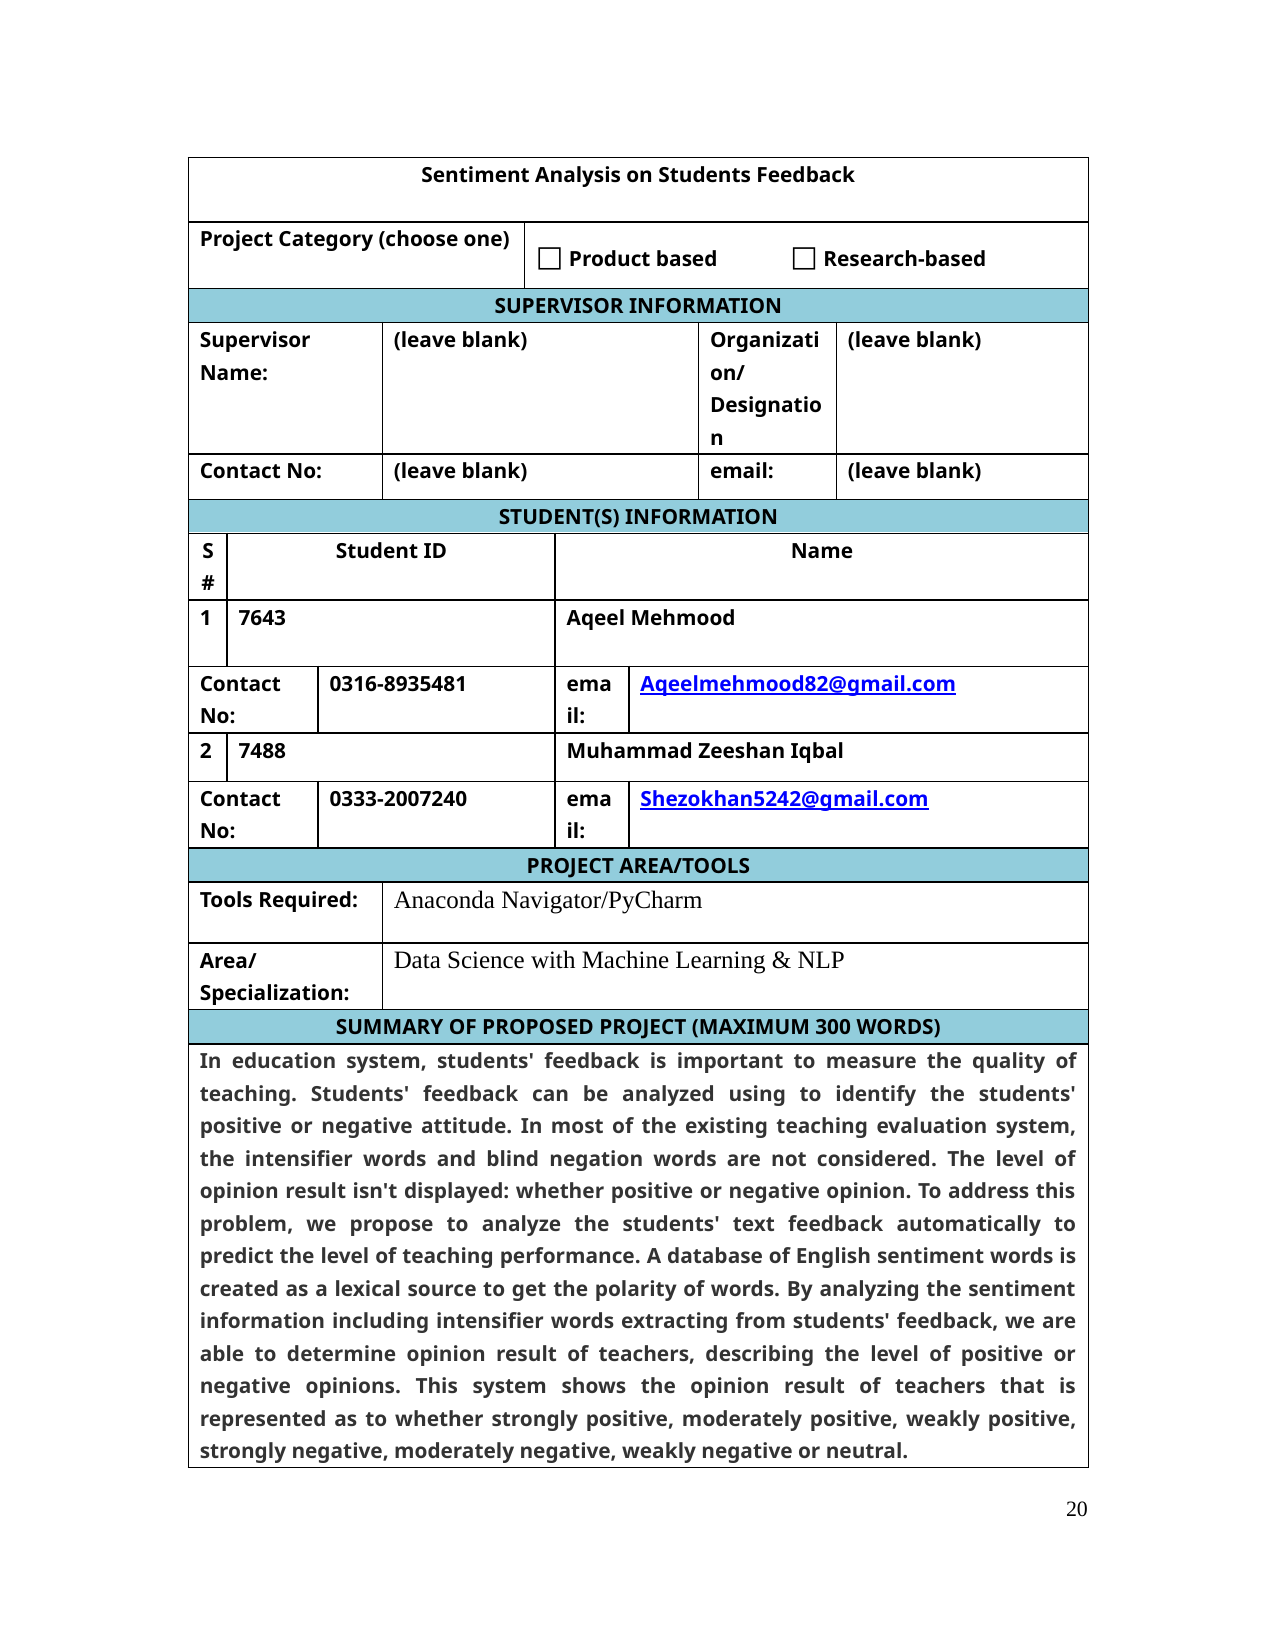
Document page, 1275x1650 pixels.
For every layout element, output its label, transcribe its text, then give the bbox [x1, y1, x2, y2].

table_cell (leave blank) [383, 455, 698, 498]
table_cell 0316-8935481 [319, 667, 554, 732]
table_cell Student ID [228, 534, 554, 599]
table_cell email: [556, 782, 628, 847]
table_cell Contact No: [189, 455, 382, 498]
table_cell Project Category (choose one) [189, 223, 524, 287]
table_cell (leave blank) [383, 323, 698, 453]
table_cell Anaconda Navigator/PyCharm [383, 883, 1088, 942]
table_cell Name [556, 534, 1088, 599]
table_cell email: [699, 455, 836, 498]
table_cell Tools Required: [189, 883, 382, 942]
table_cell (leave blank) [837, 455, 1088, 498]
table_cell SUPERVISOR INFORMATION [189, 289, 1088, 322]
table_cell Aqeelmehmood82@gmail.com [630, 667, 1088, 732]
table_cell Aqeel Mehmood [556, 601, 1088, 666]
table_cell □ Research-based [779, 223, 1088, 287]
table_cell 7488 [228, 734, 554, 781]
table_cell Supervisor Name: [189, 323, 382, 453]
table_cell □ Product based [525, 223, 779, 287]
table_cell Contact No: [189, 782, 317, 847]
table_cell 2 [189, 734, 226, 781]
table_cell Data Science with Machine Learning & NLP [383, 944, 1088, 1009]
table_cell Contact No: [189, 667, 317, 732]
table_cell S# [189, 534, 226, 599]
table_cell PROJECT AREA/TOOLS [189, 849, 1088, 881]
table_cell Organization/ Designation [699, 323, 836, 453]
table_cell Area/Specialization: [189, 944, 382, 1009]
table_cell 1 [189, 601, 226, 666]
table_cell Sentiment Analysis on Students Feedback [189, 158, 1088, 221]
table_cell STUDENT(S) INFORMATION [189, 500, 1088, 532]
table_cell 7643 [228, 601, 554, 666]
table_cell (leave blank) [837, 323, 1088, 453]
table_cell Shezokhan5242@gmail.com [630, 782, 1088, 847]
table_cell In education system, students' feedback is important to measure the quality of teaching. Students' feedback can be analyzed using to identify the students' positive or negative attitude. In most of the existing teaching evaluation system, the intensifier words and blind negation words are not considered. The level of opinion result isn't displayed: whether positive or negative opinion. To address this problem, we propose to analyze the students' text feedback automatically to predict the level of teaching performance. A database of English sentiment words is created as a lexical source to get the polarity of words. By analyzing the sentiment information including intensifier words extracting from students' feedback, we are able to determine opinion result of teachers, describing the level of positive or negative opinions. This system shows the opinion result of teachers that is represented as to whether strongly positive, moderately positive, weakly positive, strongly negative, moderately negative, weakly negative or neutral. [189, 1045, 1088, 1467]
table_cell SUMMARY OF PROPOSED PROJECT (MAXIMUM 300 WORDS) [189, 1010, 1088, 1043]
table_cell Muhammad Zeeshan Iqbal [556, 734, 1088, 781]
table_cell email: [556, 667, 628, 732]
table_cell 0333-2007240 [319, 782, 554, 847]
